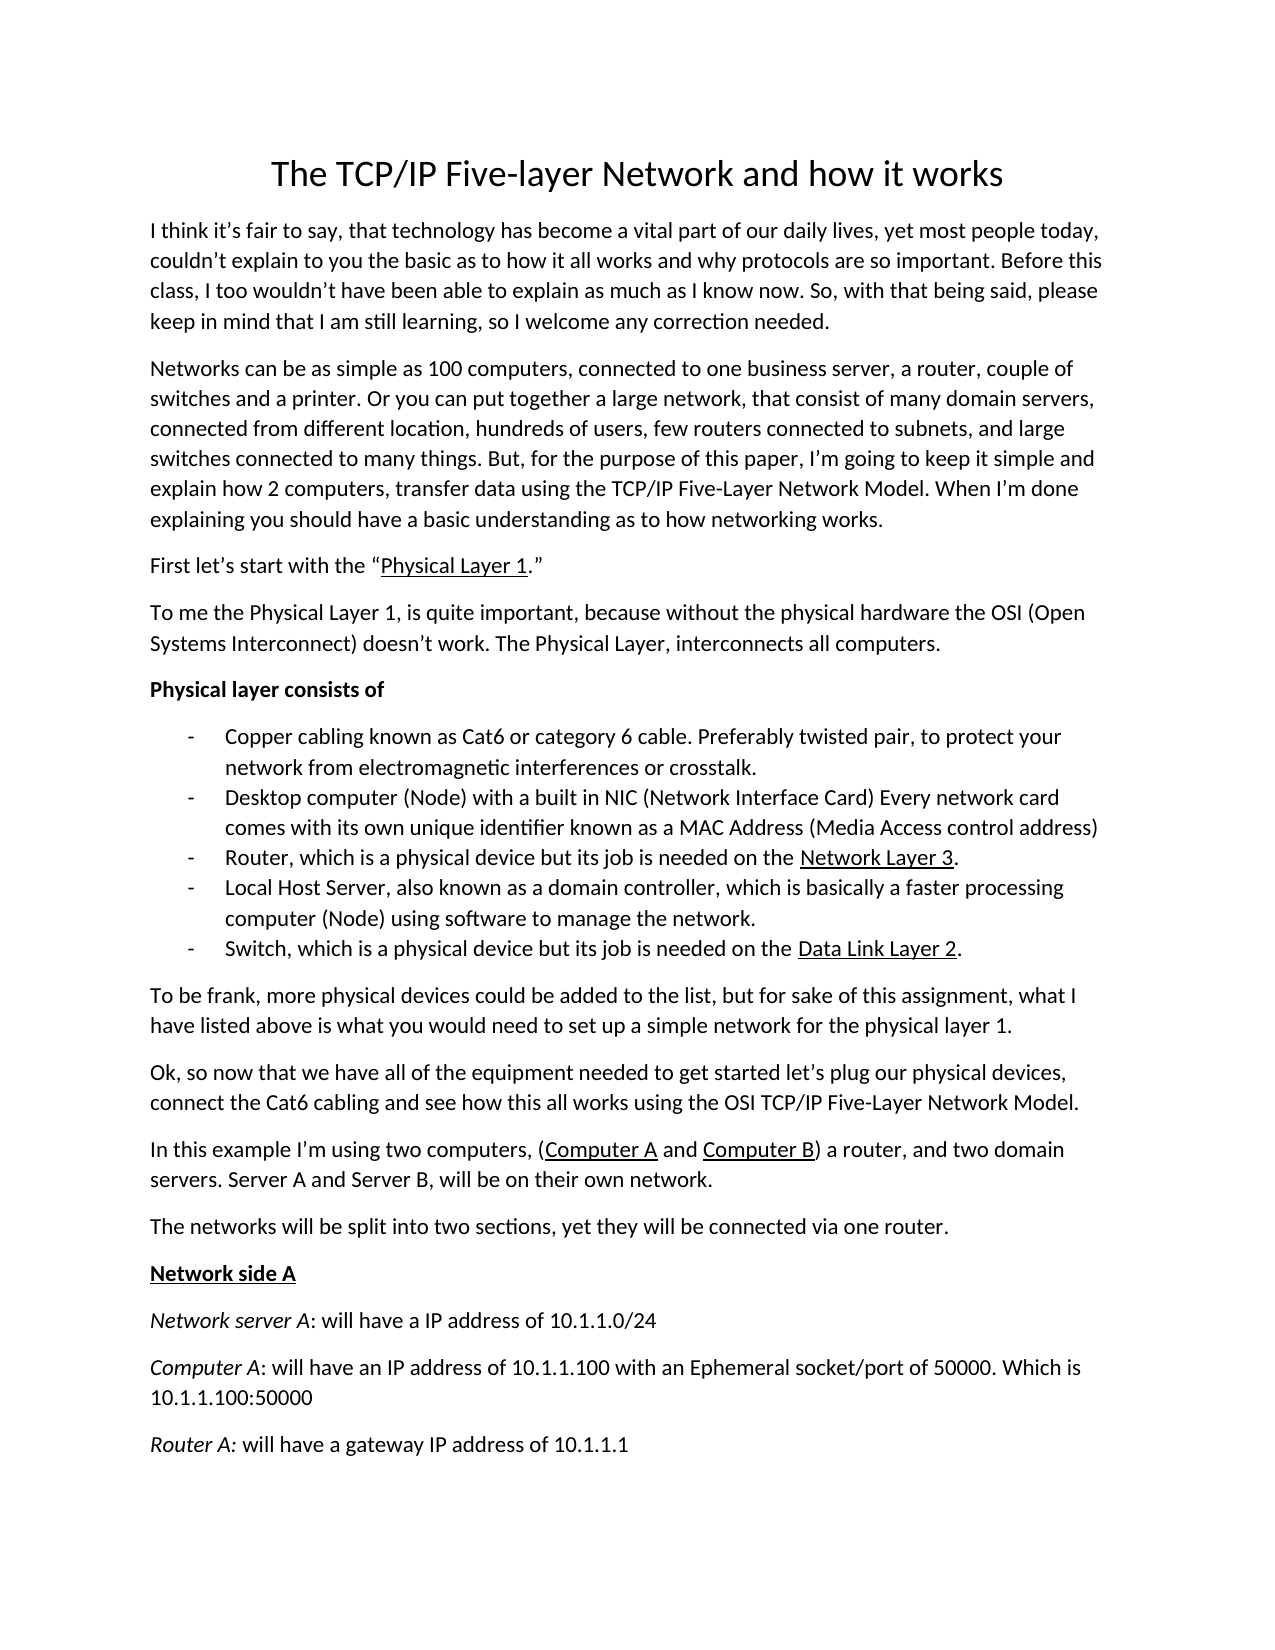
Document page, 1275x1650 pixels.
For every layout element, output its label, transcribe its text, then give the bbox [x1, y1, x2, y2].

list Local Host Server, also known as a domain controller, which is basically a faster processing computer (Node) using software to manage the network. [187, 873, 1125, 932]
list Desktop computer (Node) with a built in NIC (Network Interface Card) Every network card comes with its own unique identifier known as a MAC Address (Media Access control address) [187, 783, 1125, 841]
text In this example I’m using two computers, (Computer A and Computer B) a router, and two domain servers. Server A and Server B, will be on their own network. [150, 1135, 1125, 1193]
text Ok, so now that we have all of the equipment needed to get started let’s plug our physical devices, connect the Cat6 cabling and see how this all works using the OSI TCP/IP Five-Layer Network Model. [150, 1058, 1125, 1116]
list Switch, which is a physical device but its job is needed on the Data Link Layer 2. [187, 934, 1125, 962]
text To be frank, more physical devices could be added to the list, but for sake of this assignment, what I have listed above is what you would need to set up a simple network for the physical layer 1. [150, 981, 1125, 1039]
text Physical layer consists of [150, 676, 1125, 703]
text The networks will be split into two sections, yet they will be connected via one router. [150, 1212, 1125, 1240]
text First let’s start with the “Physical Layer 1.” [150, 552, 1125, 579]
text The TCP/IP Five-layer Network and how it works [150, 150, 1125, 196]
list Router, which is a physical device but its job is needed on the Network Layer 3. [187, 843, 1125, 871]
text Computer A: will have an IP address of 10.1.1.100 with an Ephemeral socket/port of 50000. Which is 10.1.1.100:50000 [150, 1353, 1125, 1411]
text Networks can be as simple as 100 computers, connected to one business server, a router, couple of switches and a printer. Or you can put together a large network, that consist of many domain servers, connected from different location, hundreds of users, few routers connected to subnets, and large switches connected to many things. But, for the purpose of this paper, I’m going to keep it simple and explain how 2 computers, transfer data using the TCP/IP Five-Layer Network Model. When I’m done explaining you should have a basic understanding as to how networking works. [150, 354, 1125, 533]
text Network server A: will have a IP address of 10.1.1.0/24 [150, 1306, 1125, 1334]
text To me the Physical Layer 1, is quite important, because without the physical hardware the OSI (Open Systems Interconnect) doesn’t work. The Physical Layer, interconnects all computers. [150, 598, 1125, 657]
text I think it’s fair to say, that technology has become a vital part of our daily lives, yet most people today, couldn’t explain to you the basic as to how it all works and why protocols are so important. Before this class, I too wouldn’t have been able to explain as much as I know now. So, with that being said, please keep in mind that I am still learning, so I welcome any correction needed. [150, 216, 1125, 335]
text Router A: will have a gateway IP address of 10.1.1.1 [150, 1430, 1125, 1458]
list Copper cabling known as Cat6 or category 6 cable. Preferably twisted pair, to protect your network from electromagnetic interferences or crosstalk. [187, 722, 1125, 781]
text Network side A [150, 1259, 1125, 1287]
